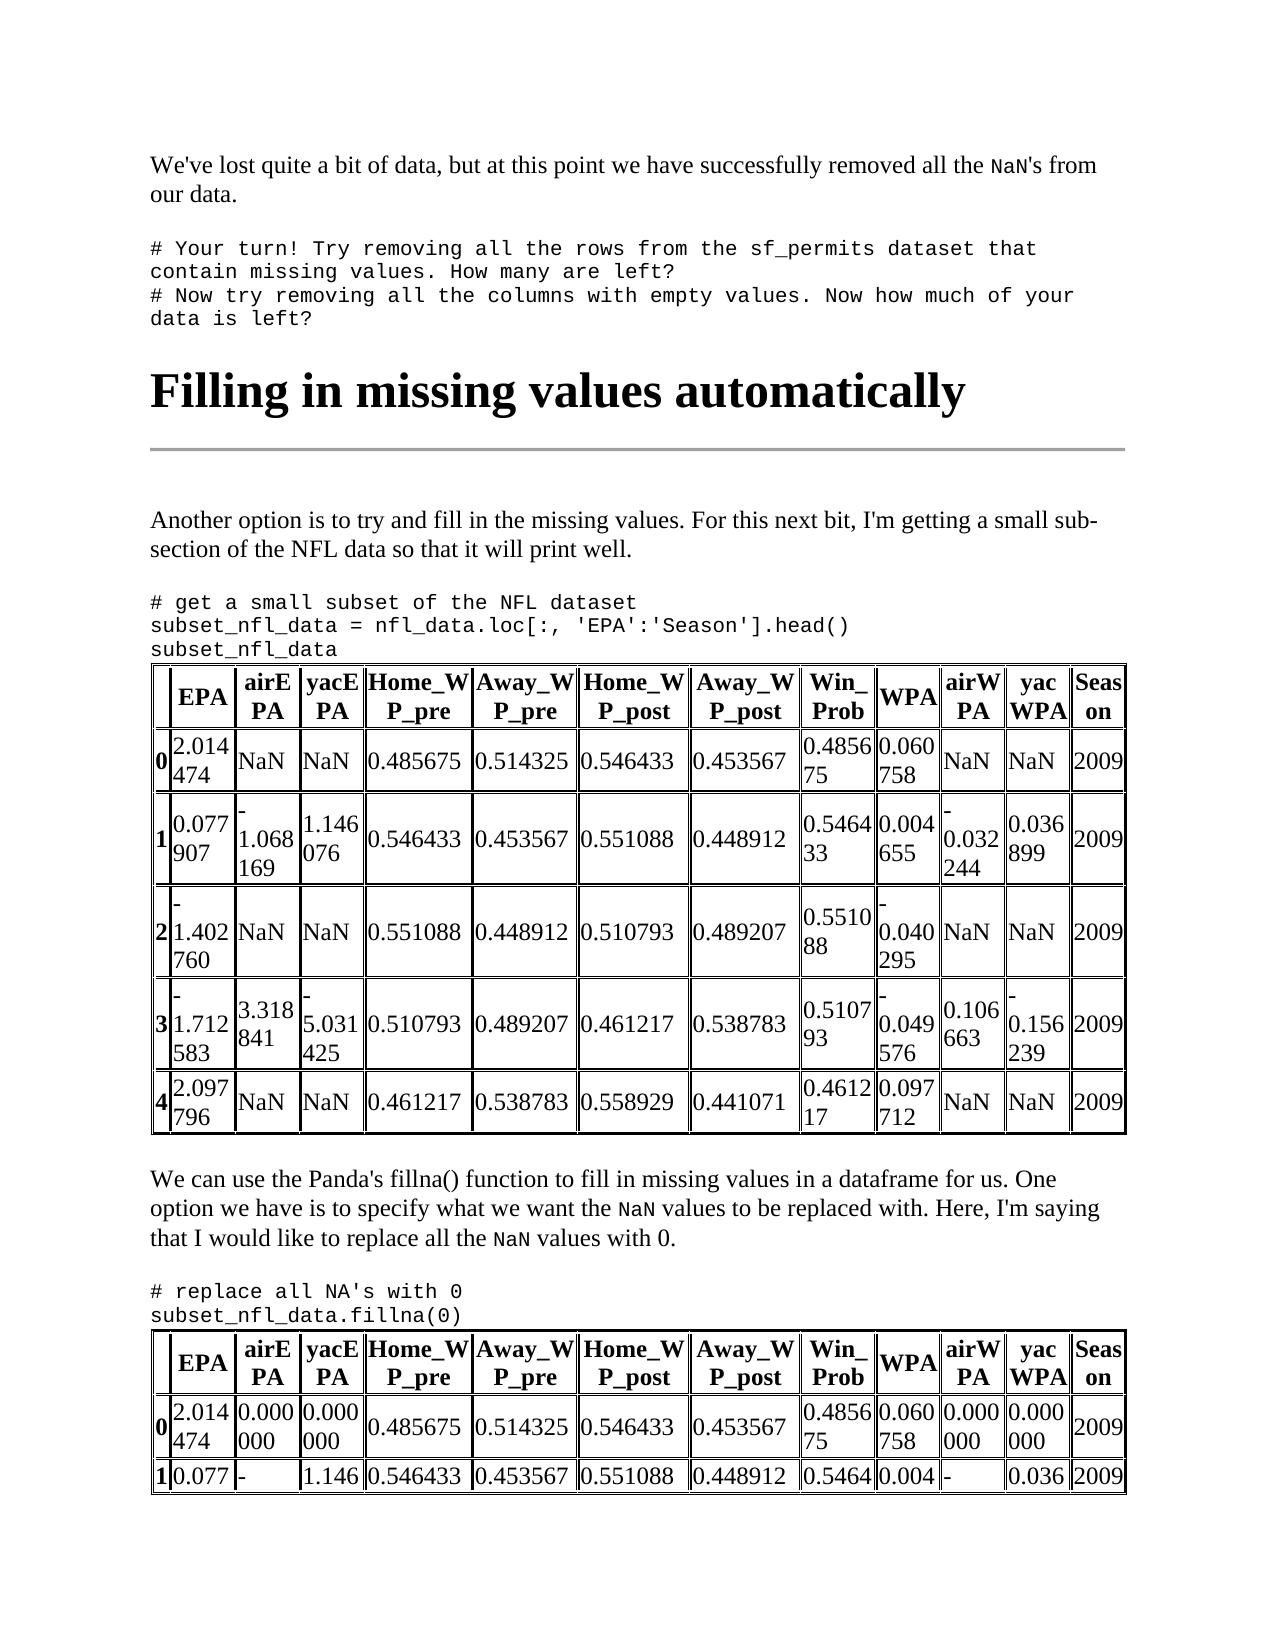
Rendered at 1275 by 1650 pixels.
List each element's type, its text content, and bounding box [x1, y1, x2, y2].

table_cell -0.032244 [941, 1460, 1006, 1492]
table_cell 0.510793 [580, 887, 688, 976]
table_cell -0.049576 [878, 979, 939, 1068]
table_cell 0.546433 [365, 1460, 472, 1492]
text We've lost quite a bit of data, but at this point we have successfully removed all the NaN's from our data. [150, 150, 1125, 208]
table_cell 0.546433 [802, 794, 874, 883]
text subset_nfl_data = nfl_data.loc[:, 'EPA':'Season'].head() [150, 615, 1125, 639]
table_cell 0.485675 [367, 730, 471, 790]
table_header WPA [876, 666, 941, 727]
text subset_nfl_data [150, 639, 1125, 663]
table_header Away_WP_pre [472, 1331, 578, 1393]
table_cell 0.000000 [302, 1396, 363, 1457]
table_cell NaN [1006, 1068, 1071, 1132]
table_cell 0.453567 [692, 730, 799, 790]
table_header Season [1071, 666, 1124, 727]
table_cell 2009 [1071, 1457, 1126, 1492]
table_cell 0.551088 [367, 887, 471, 976]
table_cell 0.489207 [474, 979, 576, 1068]
table_cell 2.097796 [170, 1072, 235, 1132]
table_cell 0.461217 [365, 1072, 472, 1132]
table_cell 2009 [1073, 883, 1125, 976]
table_cell 0.448912 [690, 1460, 801, 1492]
table_cell 2.014474 [172, 1396, 234, 1457]
table_header Home_WP_pre [365, 1332, 472, 1393]
table_cell 0 [152, 727, 170, 790]
text Another option is to try and fill in the missing values. For this next bit, I'm getting a small sub-section of the NFL data so that it will print well. [150, 505, 1125, 563]
table_header [154, 1332, 170, 1393]
table_cell 1.146076 [300, 1457, 365, 1492]
table_header Away_WP_post [690, 1332, 801, 1393]
table_cell 0.514325 [474, 730, 576, 790]
table_cell -1.068169 [237, 794, 299, 883]
table_cell 0.485675 [802, 730, 874, 790]
table_cell 0.097712 [876, 1072, 941, 1132]
table_cell 0.448912 [692, 794, 799, 883]
table_cell 0.461217 [801, 1068, 876, 1132]
table_cell 2009 [1071, 1068, 1125, 1132]
table_cell 0.077907 [172, 794, 234, 883]
text # get a small subset of the NFL dataset [150, 592, 1125, 615]
table_header Away_WP_post [690, 666, 801, 727]
table_cell 0.461217 [580, 979, 688, 1068]
table_header Home_WP_pre [365, 666, 472, 727]
text # replace all NA's with 0 [150, 1282, 1125, 1305]
table_cell 0.558929 [578, 1068, 690, 1132]
table_cell NaN [302, 887, 363, 976]
table_header airEPA [235, 1331, 300, 1393]
table_cell NaN [237, 730, 299, 790]
table_cell 0.546433 [580, 730, 688, 790]
table_header Home_WP_post [578, 1331, 690, 1393]
table_header Win_Prob [801, 1331, 876, 1393]
table_cell 0.546433 [580, 1396, 688, 1457]
table_cell 3.318841 [237, 979, 299, 1068]
table_cell 0.546433 [367, 794, 471, 883]
table_cell 0.000000 [1007, 1396, 1069, 1457]
table_header Home_WP_post [578, 664, 690, 727]
table_cell 2009 [1071, 1393, 1126, 1457]
table_cell 0.441071 [690, 1072, 801, 1132]
table_cell 2 [154, 883, 169, 976]
table_cell 0.004655 [876, 1460, 941, 1492]
text We can use the Panda's fillna() function to fill in missing values in a dataframe for us. One option we have is to specify what we want the NaN values to be replaced with. Here, I'm saying that I would like to replace all the NaN values with 0. [150, 1164, 1125, 1252]
table_header Win_Prob [801, 664, 876, 727]
table_cell 0.000000 [942, 1396, 1004, 1457]
table_header EPA [170, 1332, 235, 1393]
table_cell -1.712583 [172, 979, 234, 1068]
table_cell NaN [941, 1072, 1006, 1132]
table_cell 0.510793 [367, 979, 471, 1068]
table_cell 0.448912 [474, 887, 576, 976]
table_cell 2.014474 [172, 730, 234, 790]
table_cell NaN [942, 887, 1004, 976]
table_cell -1.068169 [235, 1460, 300, 1492]
table_cell 0.551088 [580, 794, 688, 883]
table_cell NaN [942, 730, 1004, 790]
table_cell 1 [154, 790, 169, 883]
table_header yacWPA [1006, 1331, 1071, 1393]
table_cell 0.546433 [801, 1457, 876, 1492]
table_cell -0.156239 [1007, 979, 1069, 1068]
table_cell 2009 [1071, 727, 1126, 790]
table_cell 0.538783 [692, 979, 799, 1068]
table_header yacEPA [300, 1331, 365, 1393]
text # Now try removing all the columns with empty values. Now how much of your data is left? [150, 285, 1125, 332]
text # Your turn! Try removing all the rows from the sf_permits dataset that contain missing values. How many are left? [150, 237, 1125, 285]
table_cell 0.453567 [474, 794, 576, 883]
table_cell 0.036899 [1006, 1457, 1071, 1492]
text subset_nfl_data.fillna(0) [150, 1305, 1125, 1329]
table_header yacWPA [1006, 664, 1071, 727]
table_cell 3 [152, 976, 170, 1068]
table_cell 1 [152, 1457, 170, 1492]
table_cell 0.077907 [170, 1460, 235, 1492]
table_cell 0.489207 [692, 887, 799, 976]
table_cell 0.514325 [474, 1396, 576, 1457]
table_header airWPA [941, 666, 1006, 727]
table_header airWPA [941, 1332, 1006, 1393]
table_cell 0.453567 [692, 1396, 799, 1457]
table_cell 0.000000 [237, 1396, 299, 1457]
table_cell 0.060758 [878, 1396, 939, 1457]
table_cell 0.551088 [578, 1457, 690, 1492]
table_cell -0.040295 [878, 887, 939, 976]
table_cell NaN [237, 887, 299, 976]
table_header airEPA [235, 664, 300, 727]
text Filling in missing values automatically [150, 361, 1125, 419]
table_cell NaN [302, 730, 363, 790]
table_cell 0.106663 [942, 979, 1004, 1068]
table_cell 4 [154, 1068, 170, 1132]
table_header WPA [876, 1332, 941, 1393]
table_cell 0.004655 [878, 794, 939, 883]
table_cell 2009 [1073, 790, 1125, 883]
table_cell 1.146076 [302, 794, 363, 883]
table_cell 0.453567 [472, 1457, 578, 1492]
table_cell 0.036899 [1007, 794, 1069, 883]
table_cell NaN [1007, 887, 1069, 976]
table_header EPA [170, 666, 235, 727]
table_header [154, 666, 170, 727]
table_cell 0.060758 [878, 730, 939, 790]
table_cell -1.402760 [172, 887, 234, 976]
table_cell 2009 [1071, 976, 1126, 1068]
table_cell 0.551088 [802, 887, 874, 976]
table_cell NaN [235, 1072, 300, 1132]
table_cell 0.538783 [472, 1068, 578, 1132]
table_cell NaN [1007, 730, 1069, 790]
table_cell -5.031425 [302, 979, 363, 1068]
table_header yacEPA [300, 664, 365, 727]
table_cell NaN [300, 1068, 365, 1132]
table_cell 0.485675 [367, 1396, 471, 1457]
table_cell 0.510793 [802, 979, 874, 1068]
table_header Away_WP_pre [472, 664, 578, 727]
table_cell 0.485675 [802, 1396, 874, 1457]
table_cell 0 [152, 1393, 170, 1457]
table_cell -0.032244 [942, 794, 1004, 883]
table_header Season [1071, 1332, 1124, 1393]
